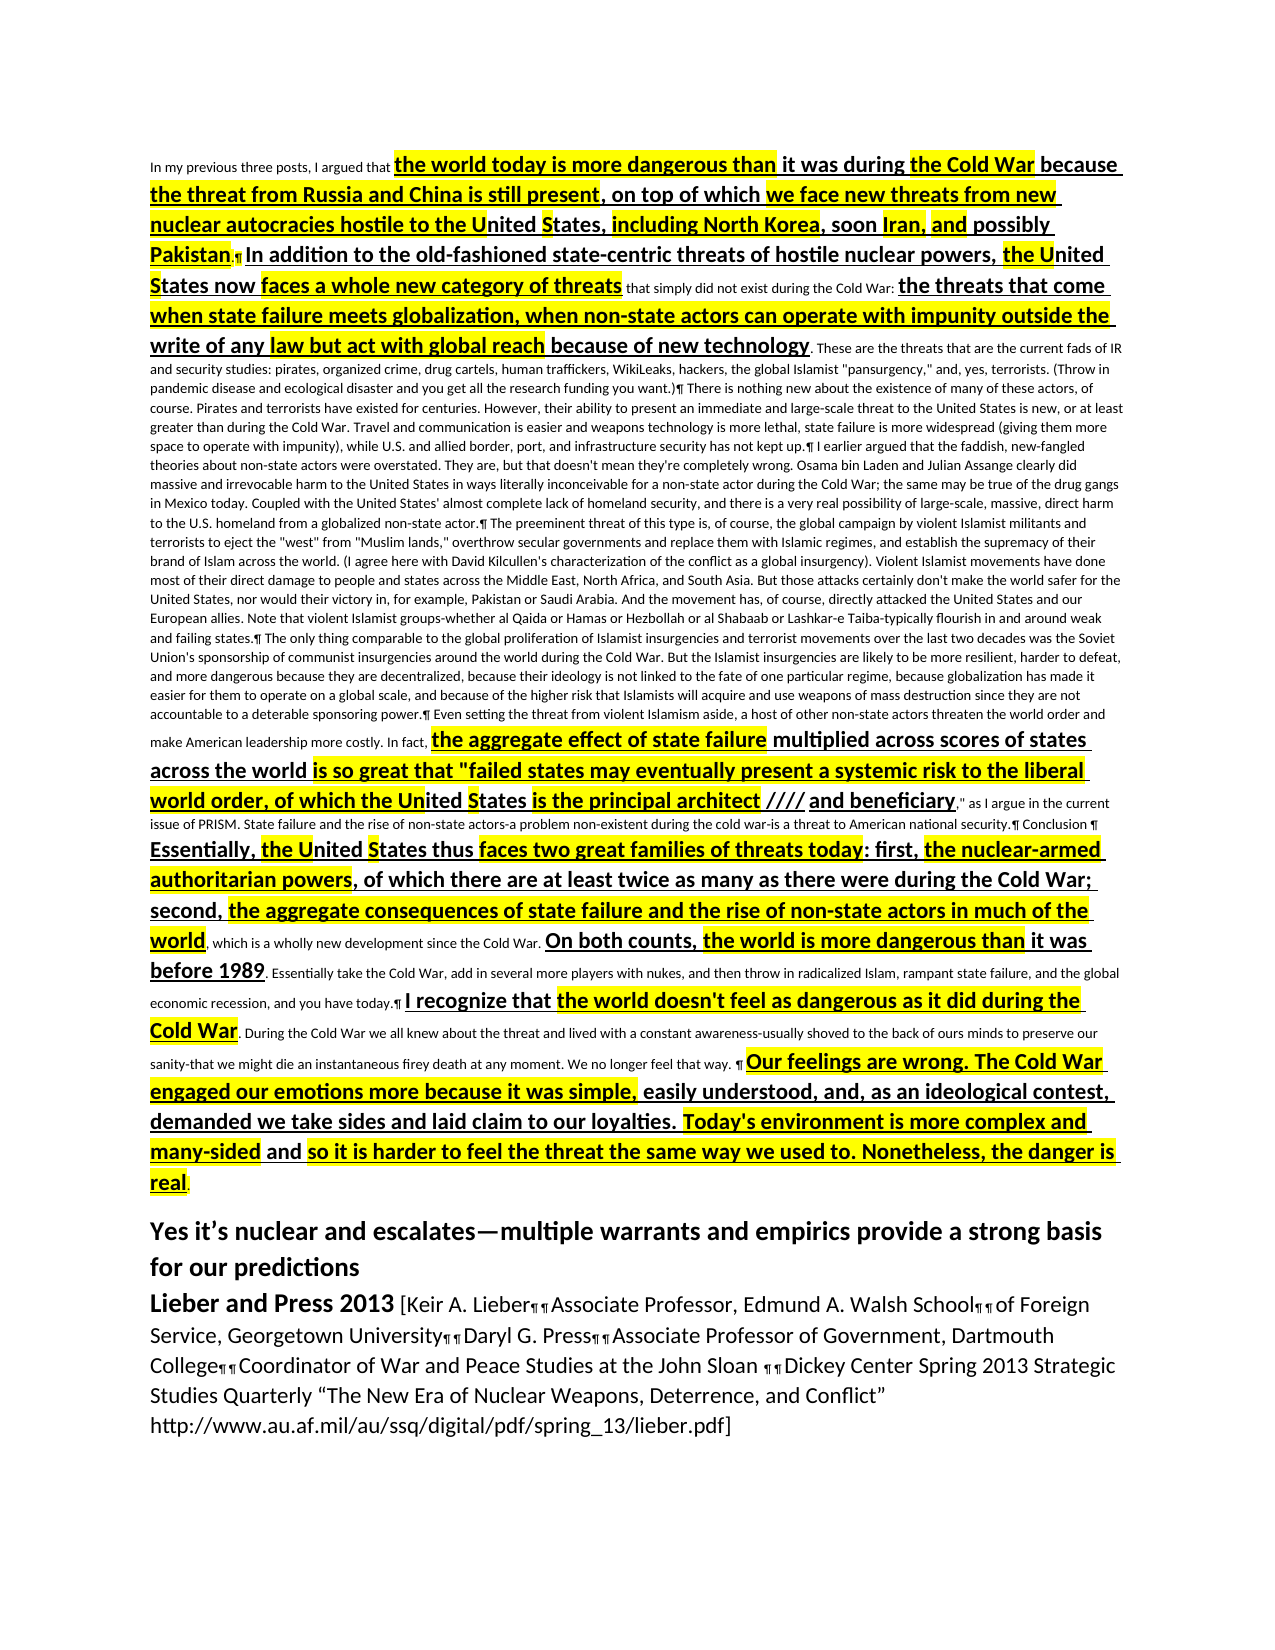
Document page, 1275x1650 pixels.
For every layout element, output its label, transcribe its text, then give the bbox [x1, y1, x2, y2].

text In my previous three posts, I argued that the world today is more dangerous than it was during the Cold War because the threat from Russia and China is still present, on top of which we face new threats from new nuclear autocracies hostile to the United States, including North Korea, soon Iran, and possibly Pakistan.¶ In addition to the old-fashioned state-centric threats of hostile nuclear powers, the United States now faces a whole new category of threats that simply did not exist during the Cold War: the threats that come when state failure meets globalization, when non-state actors can operate with impunity outside the write of any law but act with global reach because of new technology. These are the threats that are the current fads of IR and security studies: pirates, organized crime, drug cartels, human traffickers, WikiLeaks, hackers, the global Islamist "pansurgency," and, yes, terrorists. (Throw in pandemic disease and ecological disaster and you get all the research funding you want.)¶ There is nothing new about the existence of many of these actors, of course. Pirates and terrorists have existed for centuries. However, their ability to present an immediate and large-scale threat to the United States is new, or at least greater than during the Cold War. Travel and communication is easier and weapons technology is more lethal, state failure is more widespread (giving them more space to operate with impunity), while U.S. and allied border, port, and infrastructure security has not kept up.¶ I earlier argued that the faddish, new-fangled theories about non-state actors were overstated. They are, but that doesn't mean they're completely wrong. Osama bin Laden and Julian Assange clearly did massive and irrevocable harm to the United States in ways literally inconceivable for a non-state actor during the Cold War; the same may be true of the drug gangs in Mexico today. Coupled with the United States' almost complete lack of homeland security, and there is a very real possibility of large-scale, massive, direct harm to the U.S. homeland from a globalized non-state actor.¶ The preeminent threat of this type is, of course, the global campaign by violent Islamist militants and terrorists to eject the "west" from "Muslim lands," overthrow secular governments and replace them with Islamic regimes, and establish the supremacy of their brand of Islam across the world. (I agree here with David Kilcullen's characterization of the conflict as a global insurgency). Violent Islamist movements have done most of their direct damage to people and states across the Middle East, North Africa, and South Asia. But those attacks certainly don't make the world safer for the United States, nor would their victory in, for example, Pakistan or Saudi Arabia. And the movement has, of course, directly attacked the United States and our European allies. Note that violent Islamist groups-whether al Qaida or Hamas or Hezbollah or al Shabaab or Lashkar-e Taiba-typically flourish in and around weak and failing states.¶ The only thing comparable to the global proliferation of Islamist insurgencies and terrorist movements over the last two decades was the Soviet Union's sponsorship of communist insurgencies around the world during the Cold War. But the Islamist insurgencies are likely to be more resilient, harder to defeat, and more dangerous because they are decentralized, because their ideology is not linked to the fate of one particular regime, because globalization has made it easier for them to operate on a global scale, and because of the higher risk that Islamists will acquire and use weapons of mass destruction since they are not accountable to a deterable sponsoring power.¶ Even setting the threat from violent Islamism aside, a host of other non-state actors threaten the world order and make American leadership more costly. In fact, the aggregate effect of state failure multiplied across scores of states across the world is so great that "failed states may eventually present a systemic risk to the liberal world order, of which the United States is the principal architect //// and beneficiary," as I argue in the current issue of PRISM. State failure and the rise of non-state actors-a problem non-existent during the cold war-is a threat to American national security.¶ Conclusion ¶ Essentially, the United States thus faces two great families of threats today: first, the nuclear-armed authoritarian powers, of which there are at least twice as many as there were during the Cold War; second, the aggregate consequences of state failure and the rise of non-state actors in much of the world, which is a wholly new development since the Cold War. On both counts, the world is more dangerous than it was before 1989. Essentially take the Cold War, add in several more players with nukes, and then throw in radicalized Islam, rampant state failure, and the global economic recession, and you have today.¶ I recognize that the world doesn't feel as dangerous as it did during the Cold War. During the Cold War we all knew about the threat and lived with a constant awareness-usually shoved to the back of ours minds to preserve our sanity-that we might die an instantaneous firey death at any moment. We no longer feel that way. ¶ Our feelings are wrong. The Cold War engaged our emotions more because it was simple, easily understood, and, as an ideological contest, demanded we take sides and laid claim to our loyalties. Today's environment is more complex and many-sided and so it is harder to feel the threat the same way we used to. Nonetheless, the danger is real. [150, 150, 1125, 1196]
text Yes it’s nuclear and escalates—multiple warrants and empirics provide a strong basis for our predictions [150, 1214, 1125, 1283]
text Lieber and Press 2013 [Keir A. Lieber¶ ¶ Associate Professor, Edmund A. Walsh School¶ ¶ of Foreign Service, Georgetown University¶ ¶ Daryl G. Press¶ ¶ Associate Professor of Government, Dartmouth College¶ ¶ Coordinator of War and Peace Studies at the John Sloan ¶ ¶ Dickey Center Spring 2013 Strategic Studies Quarterly “The New Era of Nuclear Weapons, Deterrence, and Conflict” http://www.au.af.mil/au/ssq/digital/pdf/spring_13/lieber.pdf] [150, 1286, 1125, 1440]
